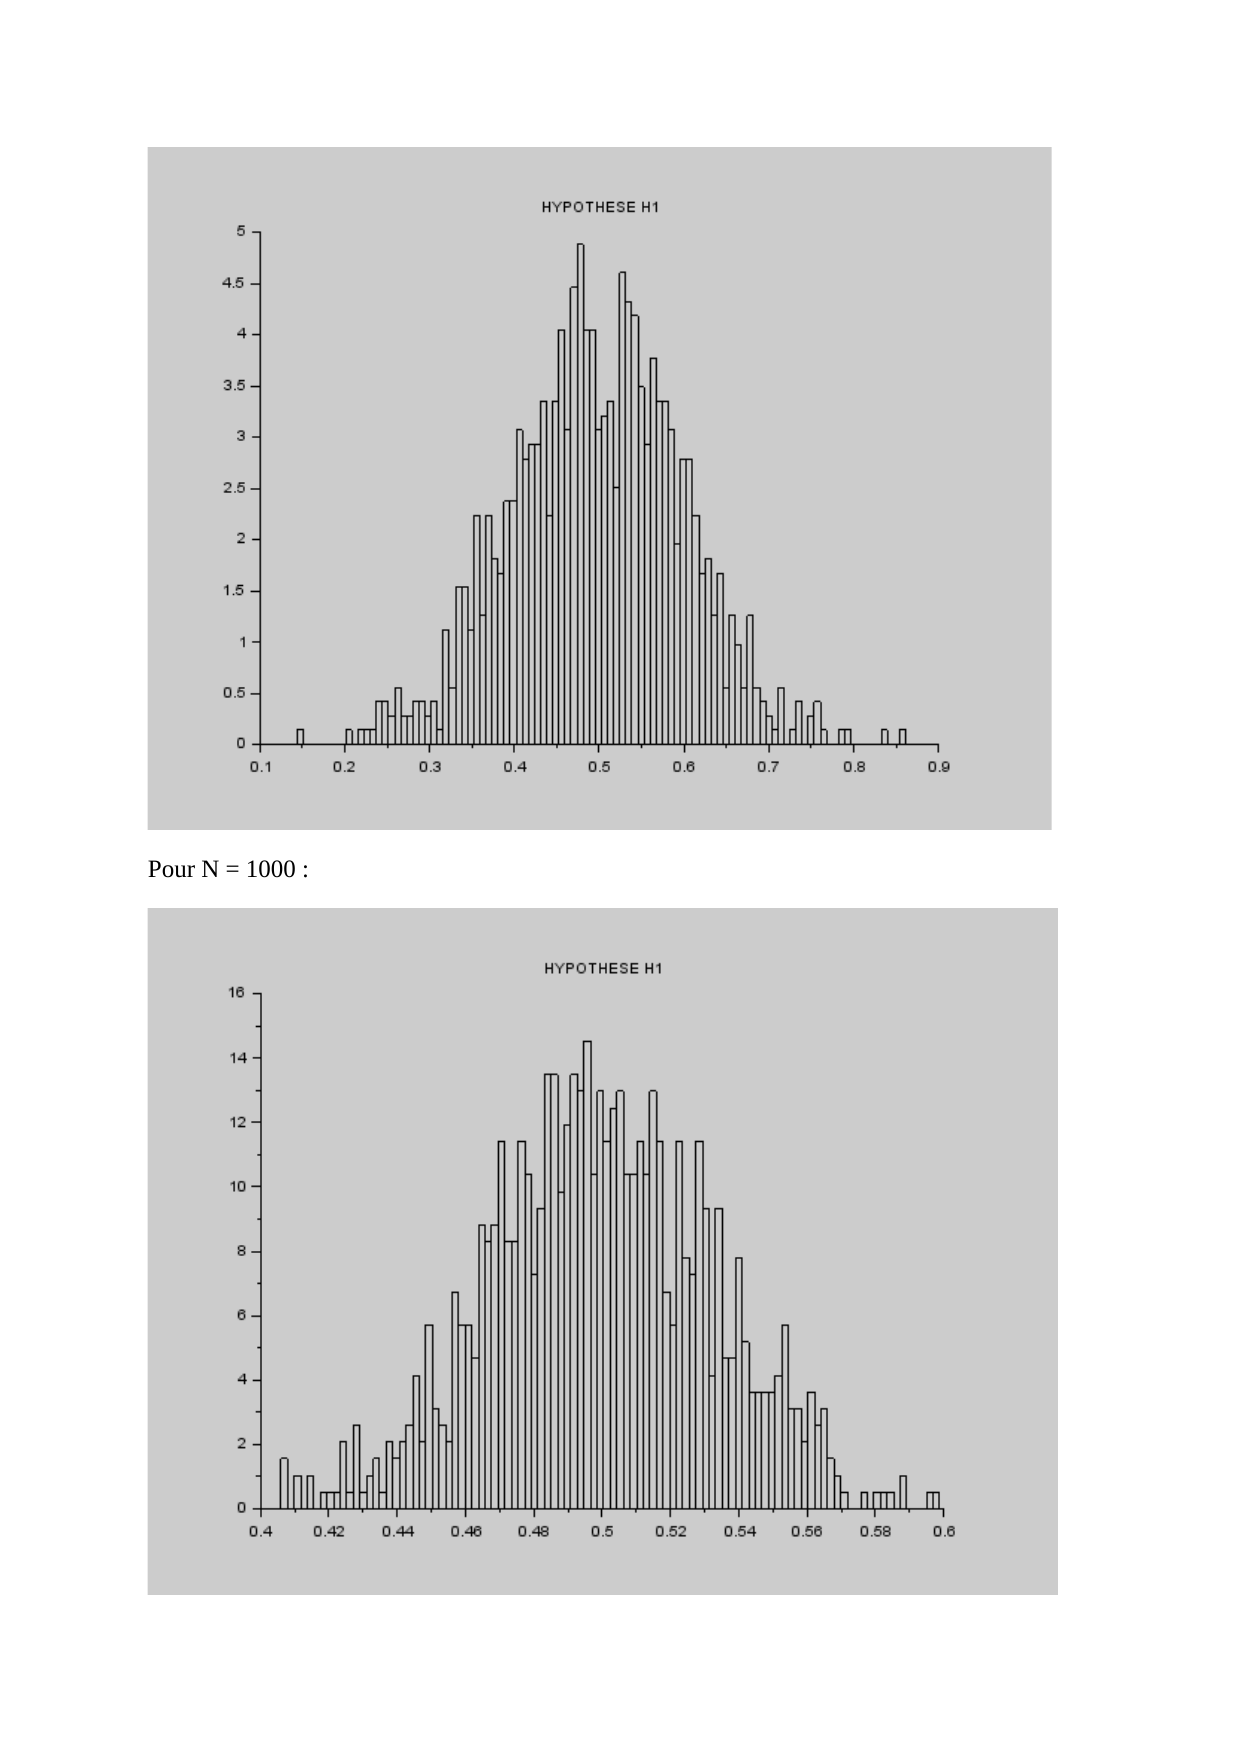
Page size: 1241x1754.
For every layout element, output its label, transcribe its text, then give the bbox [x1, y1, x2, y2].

text Pour N = 1000 : [148, 854, 1093, 883]
